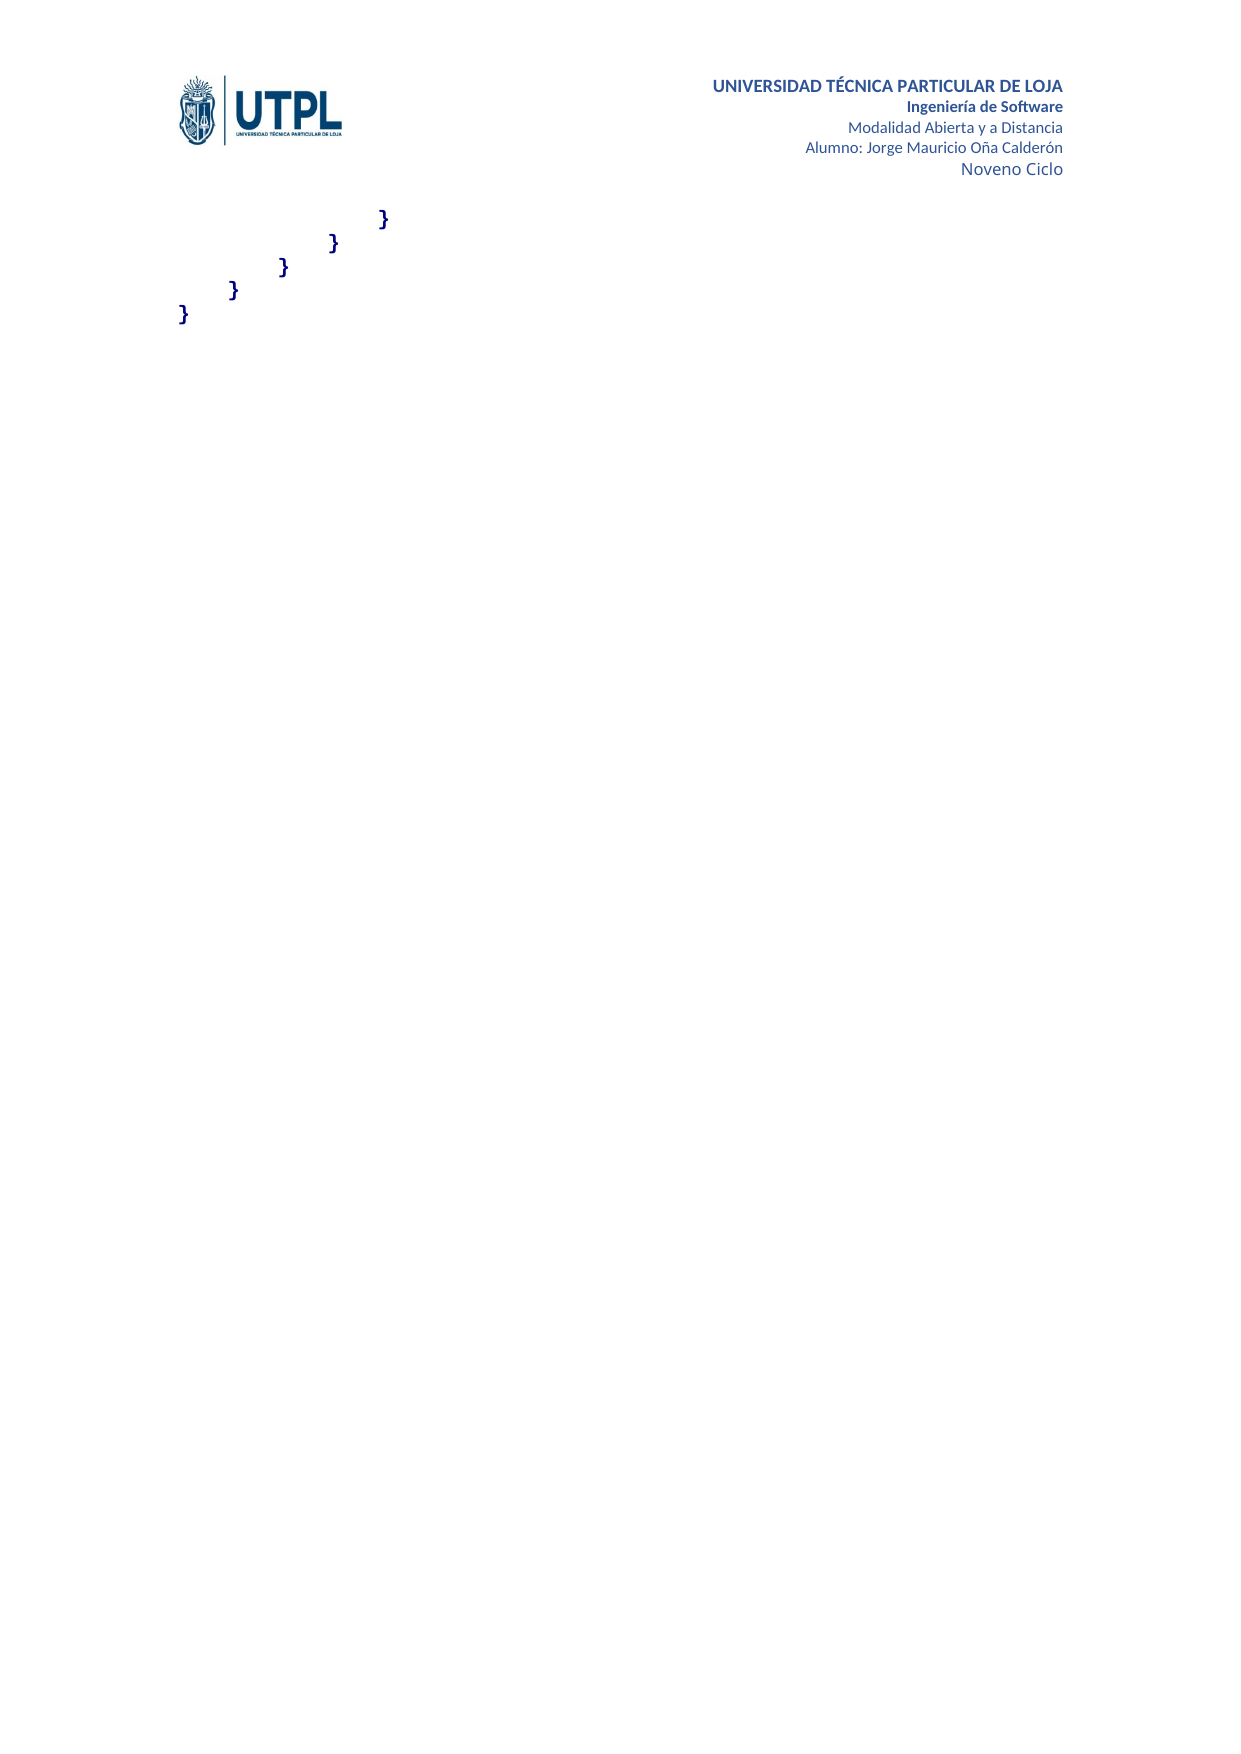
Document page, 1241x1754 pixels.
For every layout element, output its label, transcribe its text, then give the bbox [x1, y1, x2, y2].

text } [177, 256, 1063, 279]
text } [177, 232, 1063, 256]
picture [177, 74, 343, 149]
text } [177, 208, 1063, 232]
text } [177, 303, 1063, 327]
text } [177, 279, 1063, 303]
